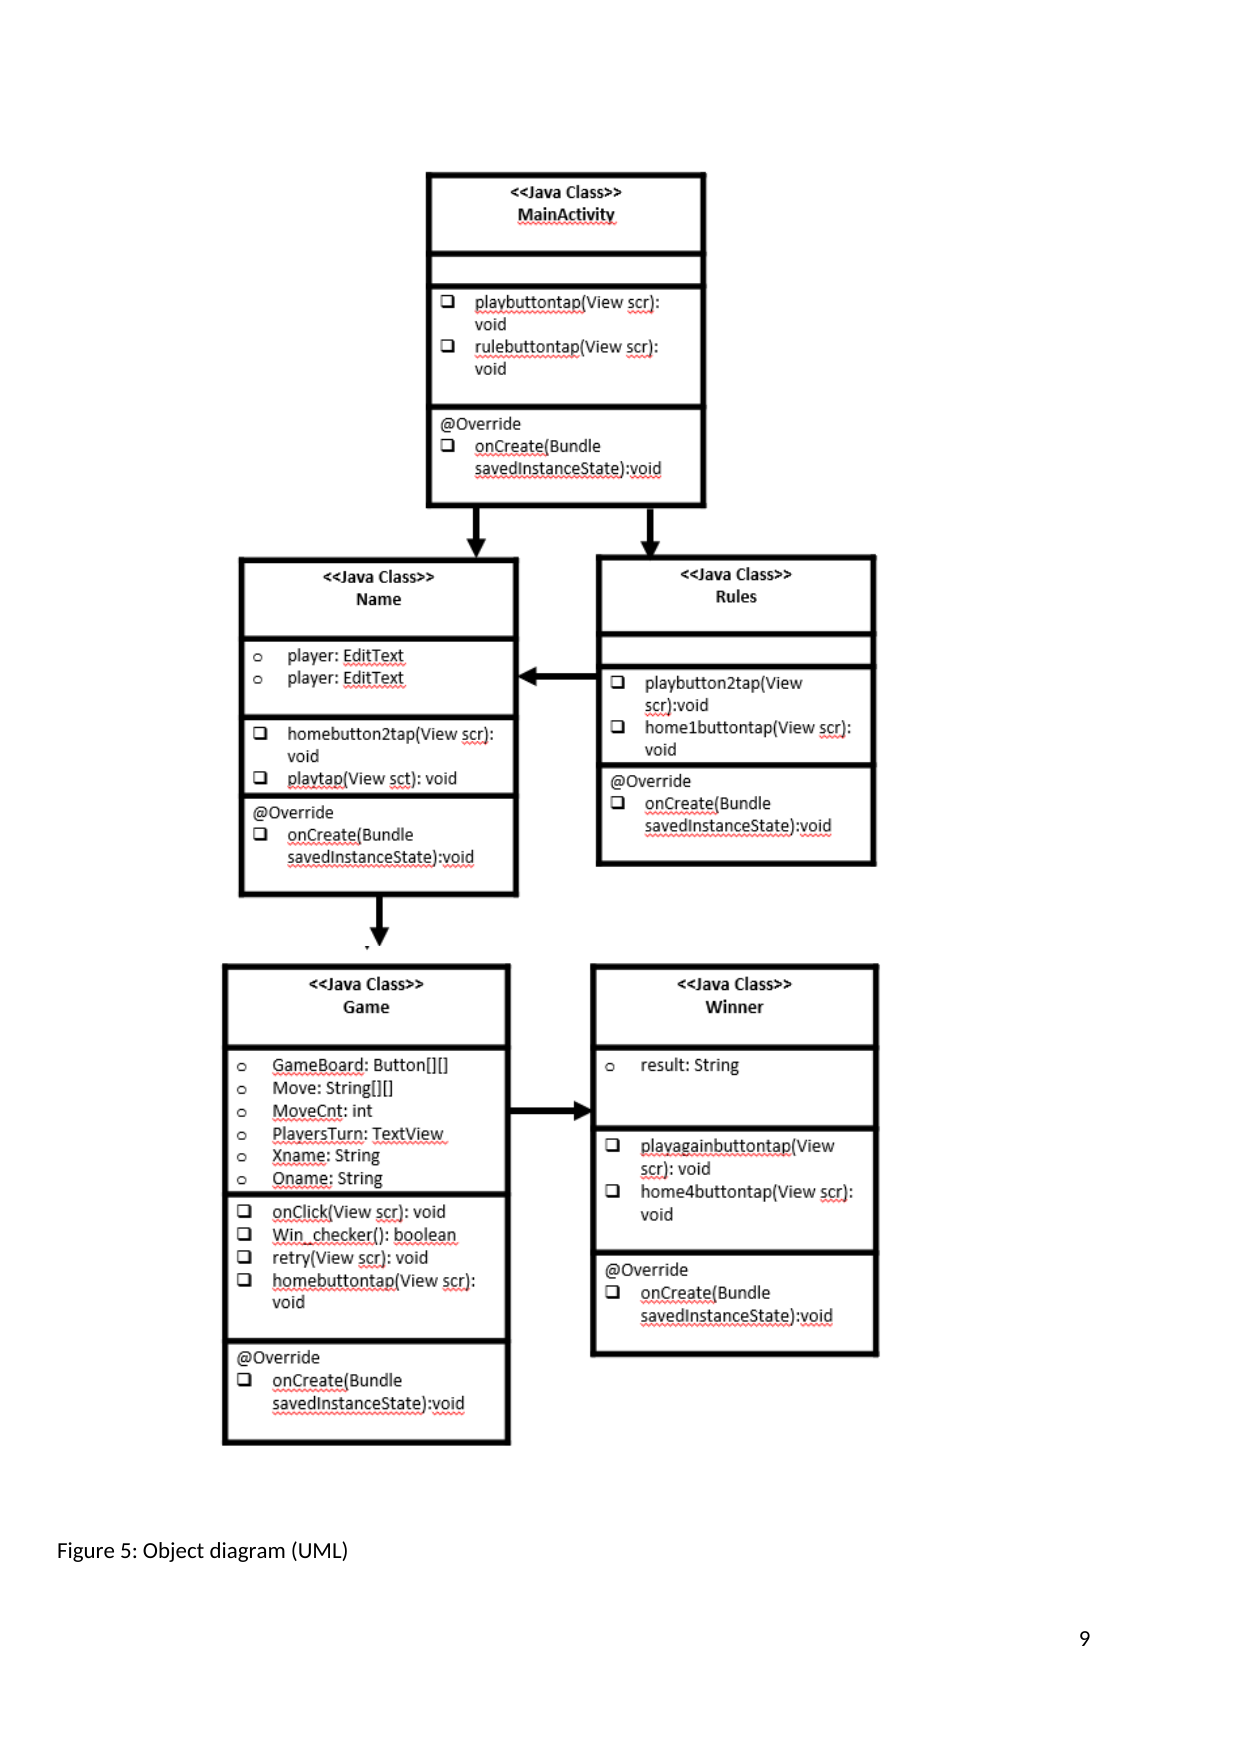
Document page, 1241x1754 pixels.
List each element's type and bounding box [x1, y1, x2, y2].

picture [150, 155, 952, 1536]
